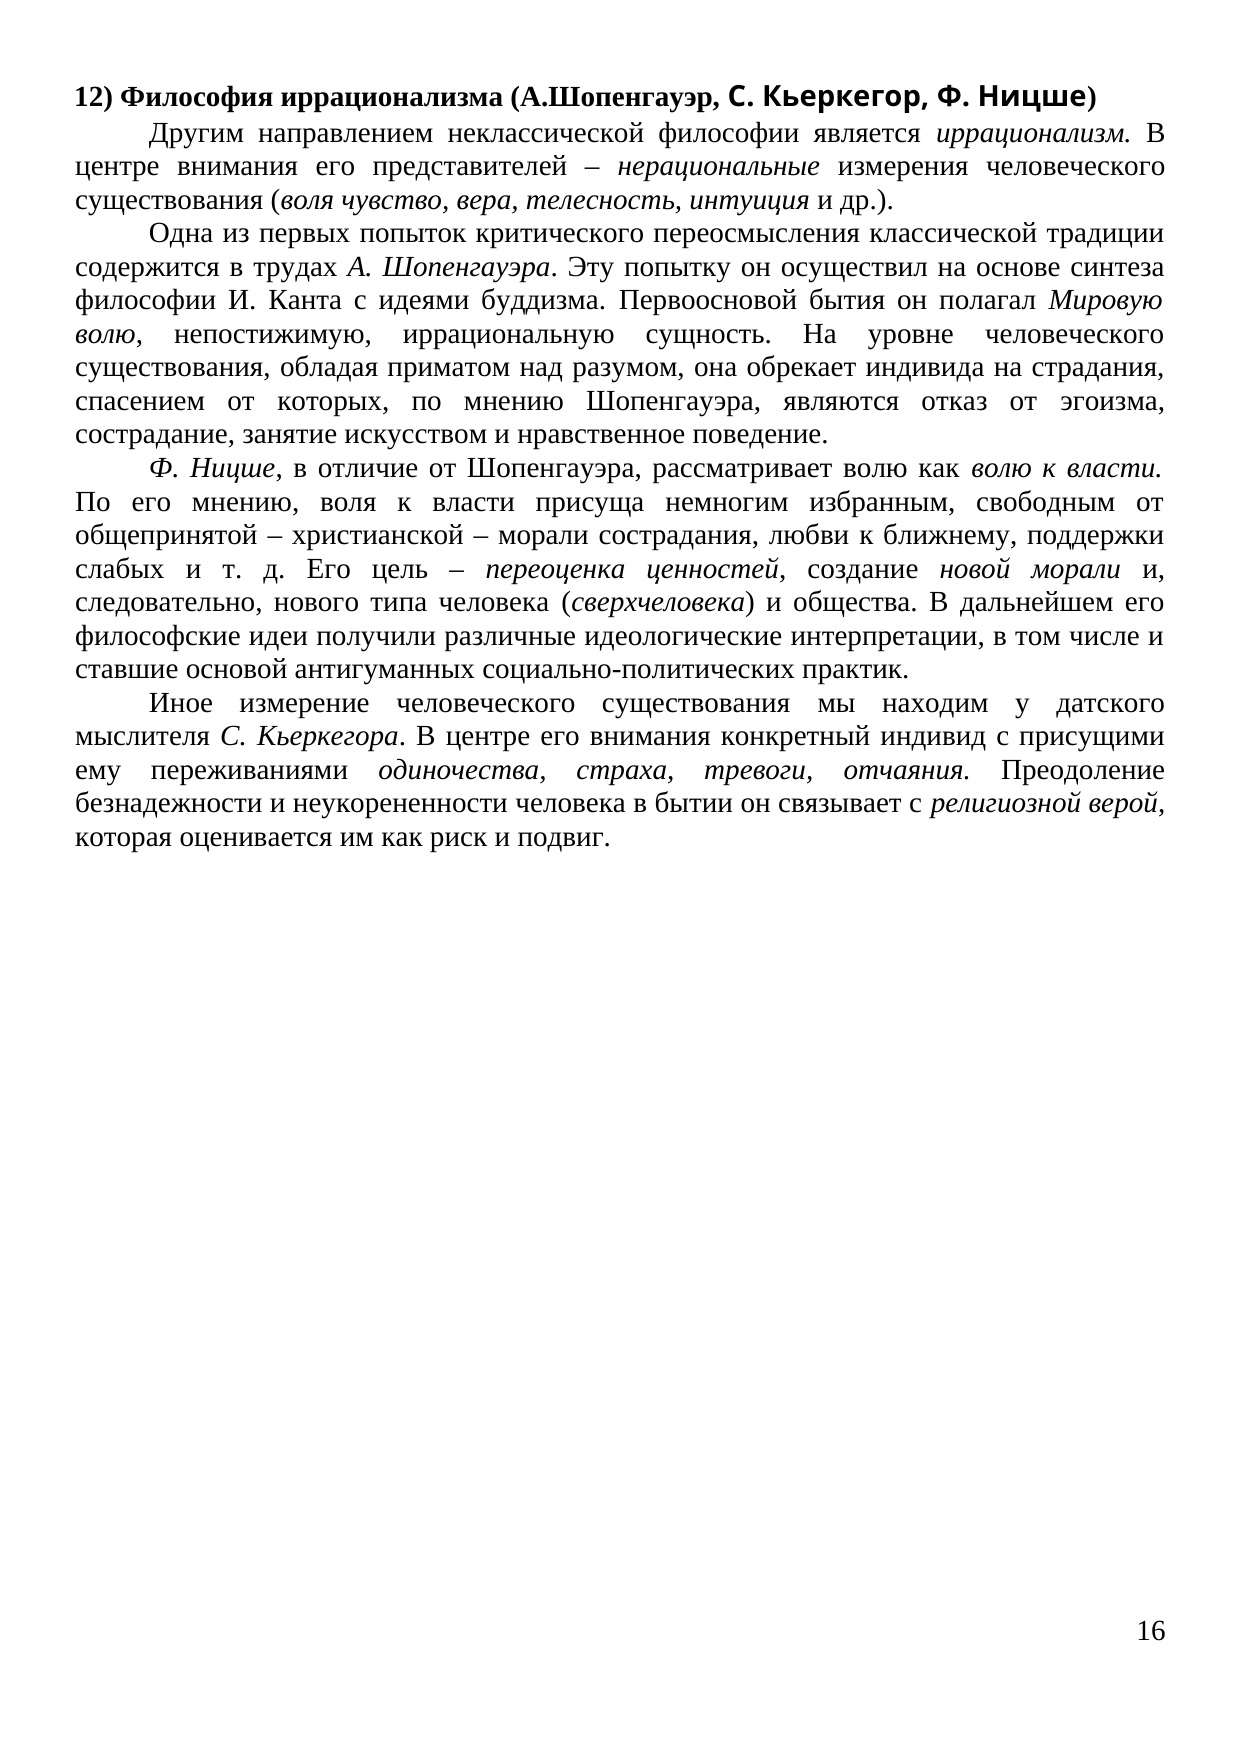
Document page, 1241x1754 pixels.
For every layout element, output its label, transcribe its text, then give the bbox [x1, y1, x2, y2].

text Ф. Ницше, в отличие от Шопенгауэра, рассматривает волю как волю к власти. По его мнению, воля к власти присуща немногим избранным, свободным от общепринятой – христианской – морали сострадания, любви к ближнему, поддержки слабых и т. д. Его цель – переоценка ценностей, создание новой морали и, следовательно, нового типа человека (сверхчеловека) и общества. В дальнейшем его философские идеи получили различные идеологические интерпретации, в том числе и ставшие основой антигуманных социально-политических практик. [75, 450, 1165, 685]
text Другим направлением неклассической философии является иррационализм. В центре внимания его представителей – нерациональные измерения человеческого существования (воля чувство, вера, телесность, интуиция и др.). [75, 115, 1165, 215]
subtitle 12) Философия иррационализма (А.Шопенгауэр, С. Кьеркегор, Ф. Ницше) [74, 75, 1165, 115]
text Одна из первых попыток критического переосмысления классической традиции содержится в трудах А. Шопенгауэра. Эту попытку он осуществил на основе синтеза философии И. Канта с идеями буддизма. Первоосновой бытия он полагал Мировую волю, непостижимую, иррациональную сущность. На уровне человеческого существования, обладая приматом над разумом, она обрекает индивида на страдания, спасением от которых, по мнению Шопенгауэра, являются отказ от эгоизма, сострадание, занятие искусством и нравственное поведение. [75, 215, 1165, 450]
text Иное измерение человеческого существования мы находим у датского мыслителя С. Кьеркегора. В центре его внимания конкретный индивид с присущими ему переживаниями одиночества, страха, тревоги, отчаяния. Преодоление безнадежности и неукорененности человека в бытии он связывает с религиозной верой, которая оценивается им как риск и подвиг. [75, 685, 1165, 853]
